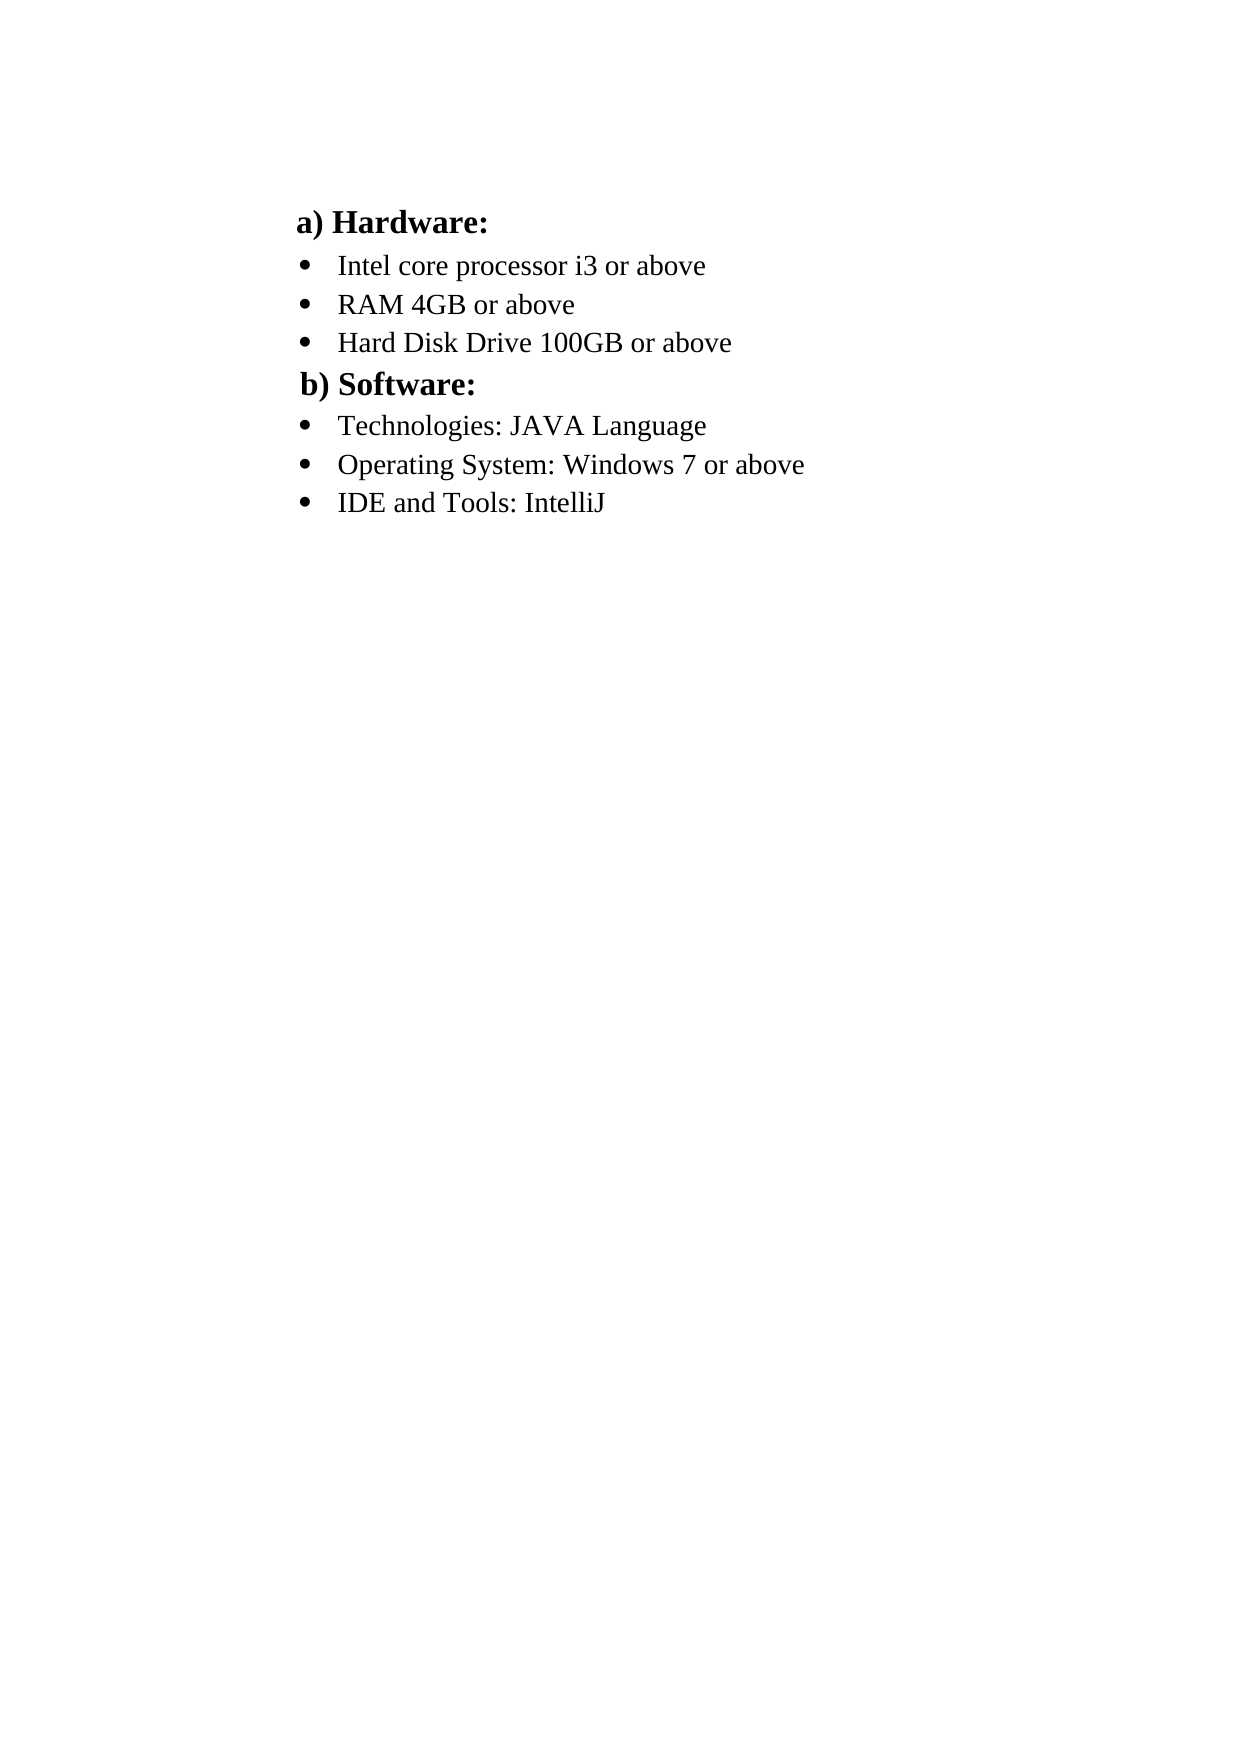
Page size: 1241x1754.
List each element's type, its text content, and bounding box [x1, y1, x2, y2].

list a) Hardware: [150, 203, 1125, 241]
list RAM 4GB or above [300, 287, 1125, 321]
list IDE and Tools: IntelliJ [300, 486, 1125, 519]
list b) Software: [225, 364, 1125, 403]
list Intel core processor i3 or above [300, 248, 1125, 282]
list Operating System: Windows 7 or above [300, 447, 1125, 481]
list Technologies: JAVA Language [300, 408, 1125, 442]
list Hard Disk Drive 100GB or above [300, 326, 1125, 359]
